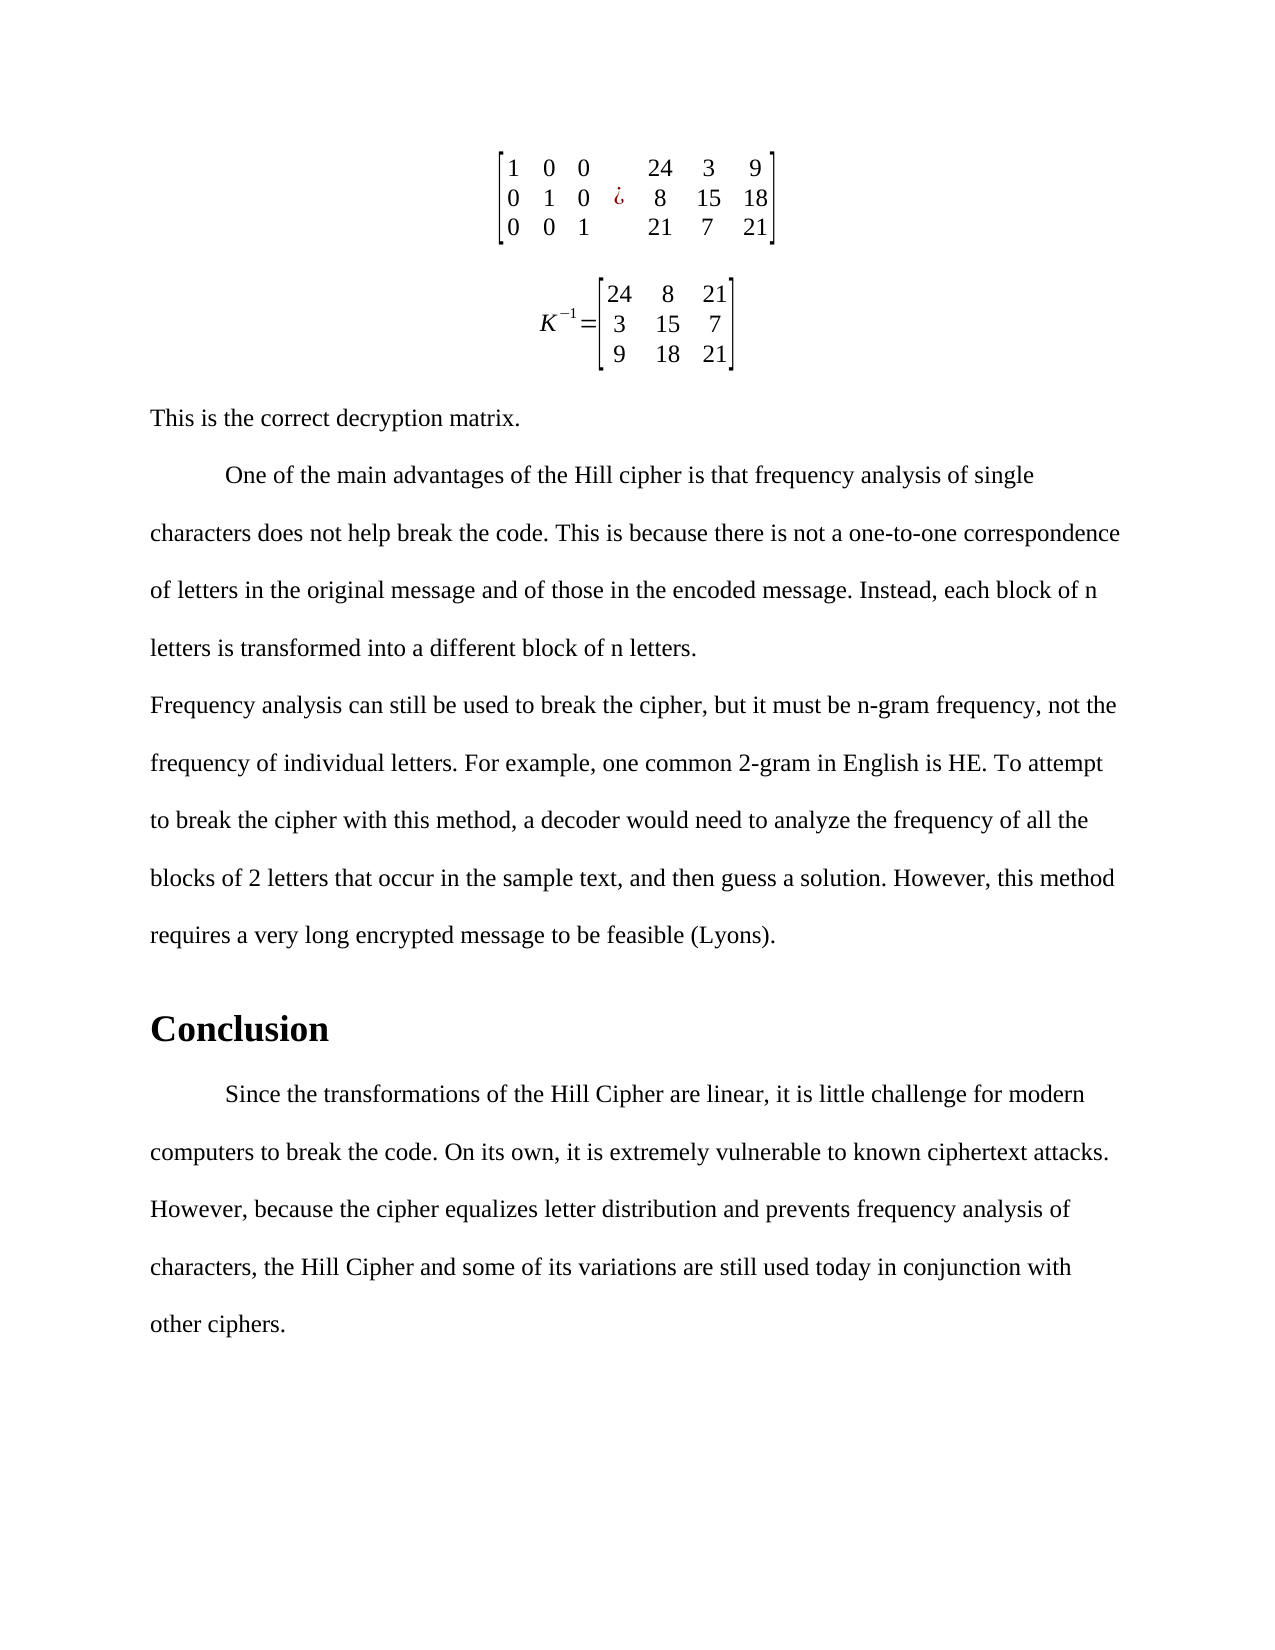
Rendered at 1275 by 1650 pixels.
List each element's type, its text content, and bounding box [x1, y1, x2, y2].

text Since the transformations of the Hill Cipher are linear, it is little challenge for modern computers to break the code. On its own, it is extremely vulnerable to known ciphertext attacks. However, because the cipher equalizes letter distribution and prevents frequency analysis of characters, the Hill Cipher and some of its variations are still used today in conjunction with other ciphers. [150, 1079, 1125, 1338]
text Frequency analysis can still be used to break the cipher, but it must be n-gram frequency, not the frequency of individual letters. For example, one common 2-gram in English is HE. To attempt to break the cipher with this method, a decoder would need to analyze the frequency of all the blocks of 2 letters that occur in the sample text, and then guess a solution. However, this method requires a very long encrypted message to be feasible (Lyons). [150, 690, 1125, 949]
subtitle Conclusion [150, 1007, 1125, 1050]
text This is the correct decryption matrix. [150, 403, 1125, 431]
text One of the main advantages of the Hill cipher is that frequency analysis of single characters does not help break the code. This is because there is not a one-to-one correspondence of letters in the original message and of those in the encoded message. Instead, each block of n letters is transformed into a different block of n letters. [150, 460, 1125, 661]
